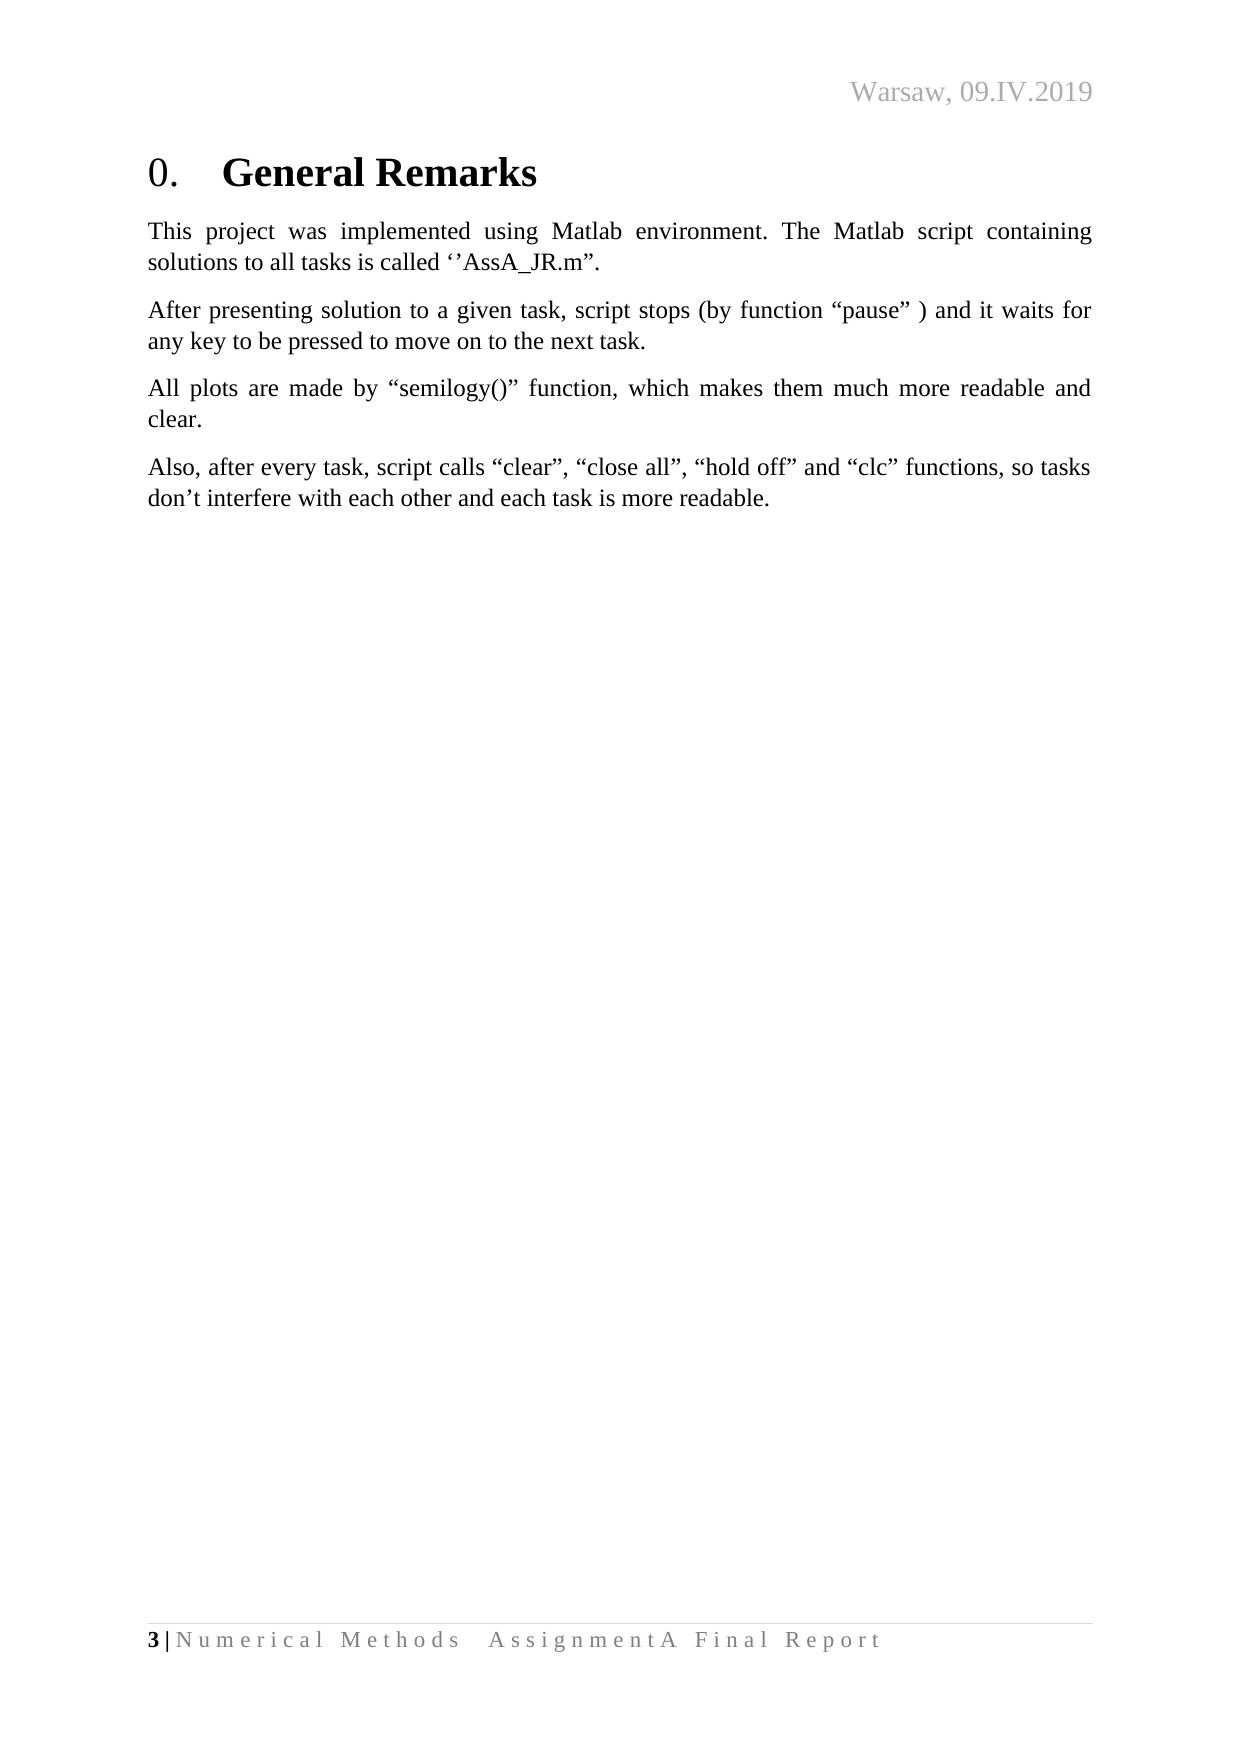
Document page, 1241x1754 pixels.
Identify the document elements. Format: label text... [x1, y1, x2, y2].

text After presenting solution to a given task, script stops (by function “pause” ) and it waits for any key to be pressed to move on to the next task. [148, 295, 1093, 354]
text 0. General Remarks [148, 148, 1093, 196]
text This project was implemented using Matlab environment. The Matlab script containing solutions to all tasks is called ‘’AssA_JR.m”. [148, 216, 1093, 276]
text Also, after every task, script calls “clear”, “close all”, “hold off” and “clc” functions, so tasks don’t interfere with each other and each task is more readable. [148, 452, 1093, 512]
text All plots are made by “semilogy()” function, which makes them much more readable and clear. [148, 373, 1093, 433]
